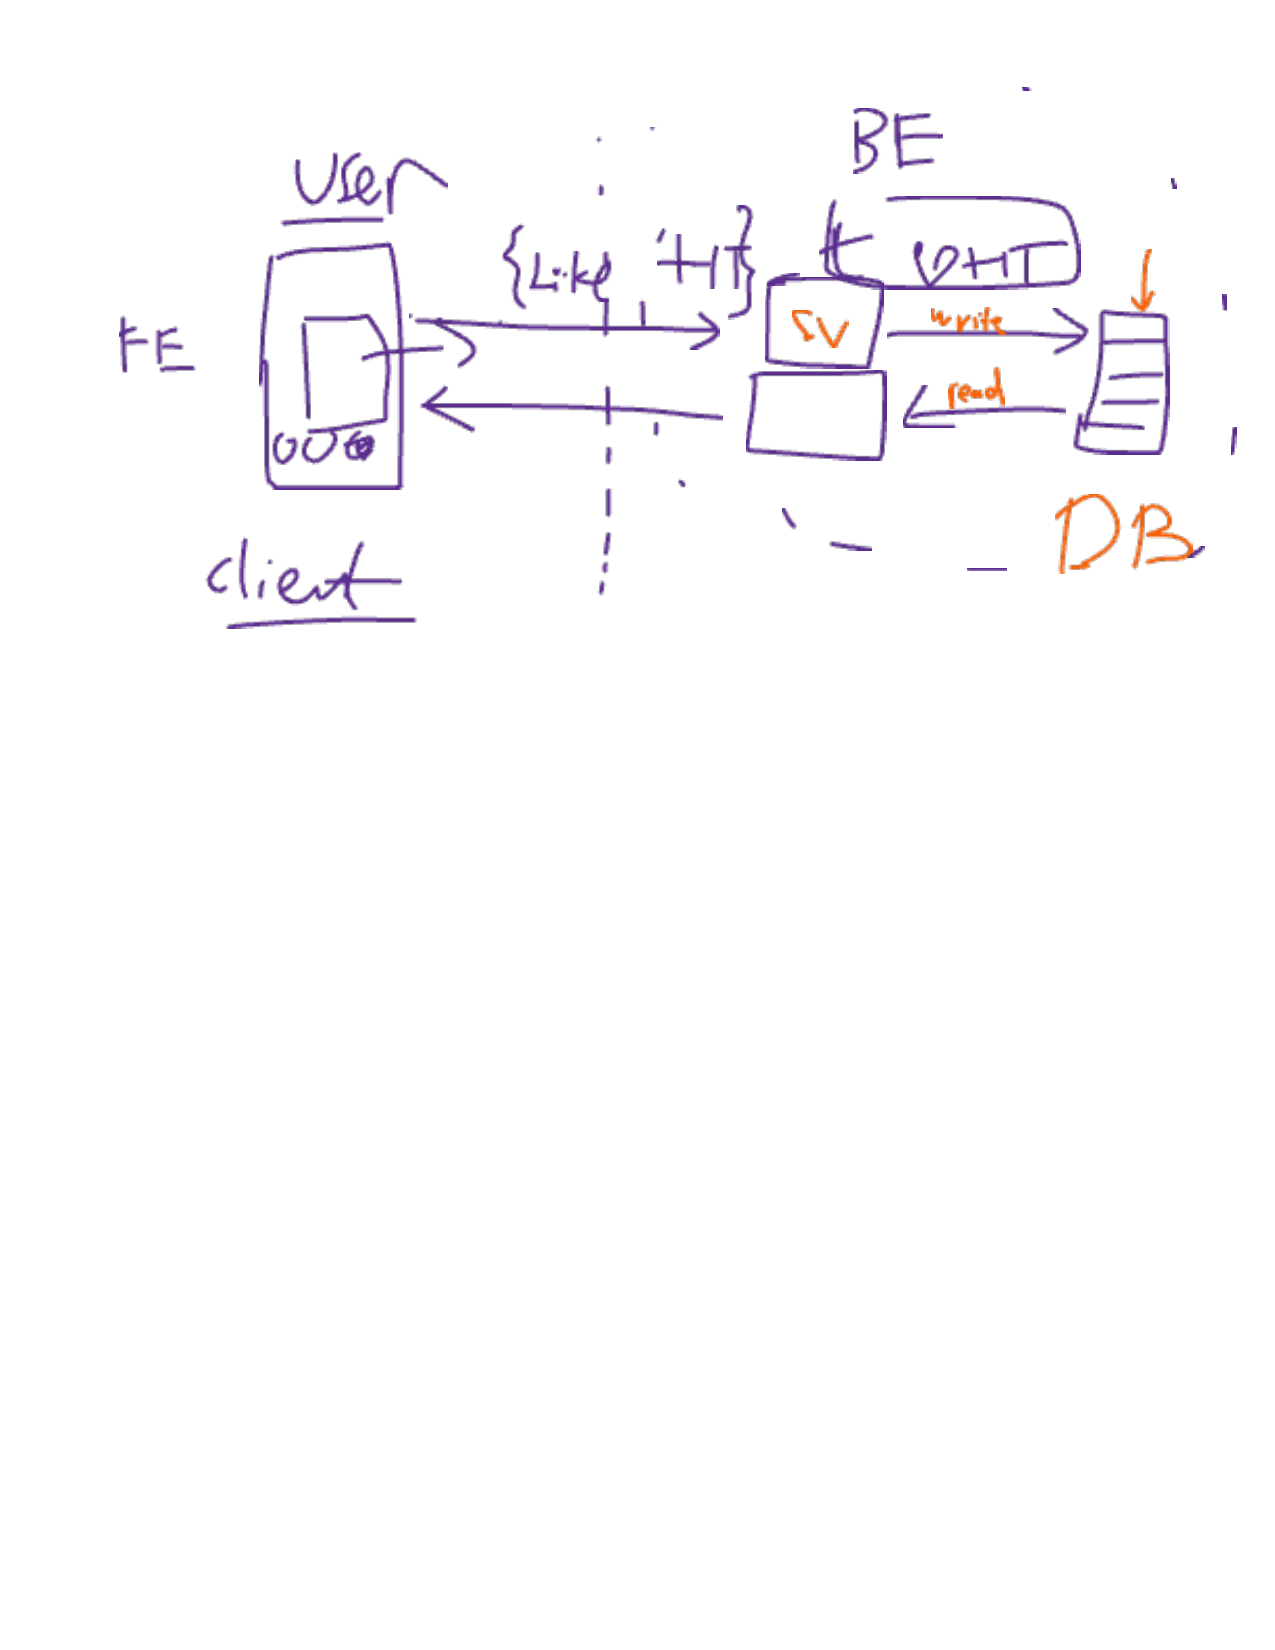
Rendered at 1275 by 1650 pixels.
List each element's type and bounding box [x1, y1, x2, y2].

picture [853, 108, 943, 174]
picture [1222, 294, 1227, 313]
picture [1022, 87, 1032, 91]
picture [782, 508, 872, 551]
picture [119, 127, 758, 629]
picture [746, 249, 1170, 461]
picture [765, 196, 1081, 369]
picture [1231, 427, 1237, 455]
picture [1171, 178, 1177, 189]
picture [1055, 494, 1205, 574]
